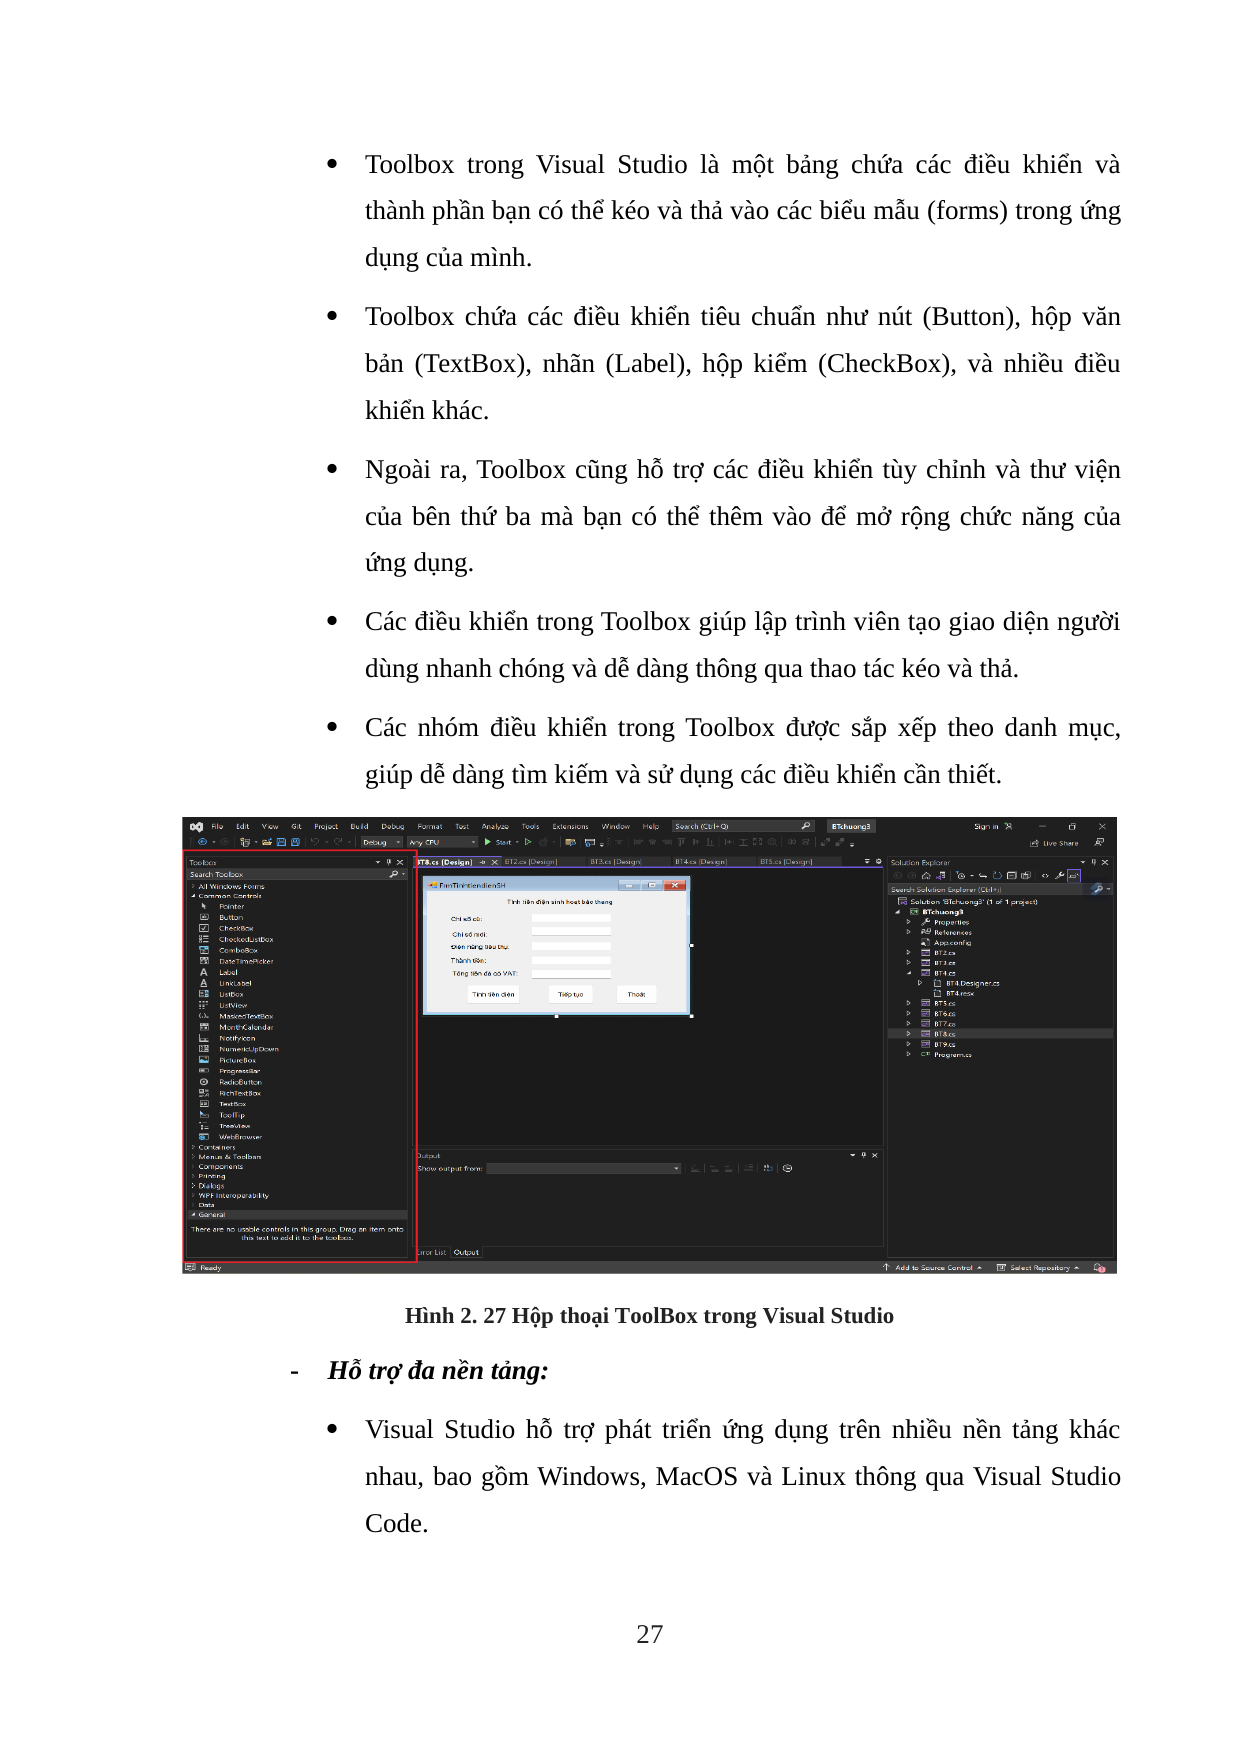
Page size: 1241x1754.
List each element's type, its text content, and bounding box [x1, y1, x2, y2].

list Các nhóm điều khiển trong Toolbox được sắp xếp theo danh mục, giúp dễ dàng tìm kiếm và sử dụng các điều khiển cần thiết. [327, 711, 1122, 789]
picture [182, 817, 1117, 1274]
list Hỗ trợ đa nền tảng: [290, 1354, 1122, 1385]
list Visual Studio hỗ trợ phát triển ứng dụng trên nhiều nền tảng khác nhau, bao gồm Windows, MacOS và Linux thông qua Visual Studio Code. [327, 1413, 1122, 1538]
list Ngoài ra, Toolbox cũng hỗ trợ các điều khiển tùy chỉnh và thư viện của bên thứ ba mà bạn có thể thêm vào để mở rộng chức năng của ứng dụng. [327, 453, 1122, 577]
list Toolbox chứa các điều khiển tiêu chuẩn như nút (Button), hộp văn bản (TextBox), nhãn (Label), hộp kiểm (CheckBox), và nhiều điều khiển khác. [327, 300, 1122, 425]
list Các điều khiển trong Toolbox giúp lập trình viên tạo giao diện người dùng nhanh chóng và dễ dàng thông qua thao tác kéo và thả. [327, 606, 1122, 683]
list Toolbox trong Visual Studio là một bảng chứa các điều khiển và thành phần bạn có thể kéo và thả vào các biểu mẫu (forms) trong ứng dụng của mình. [327, 148, 1122, 272]
